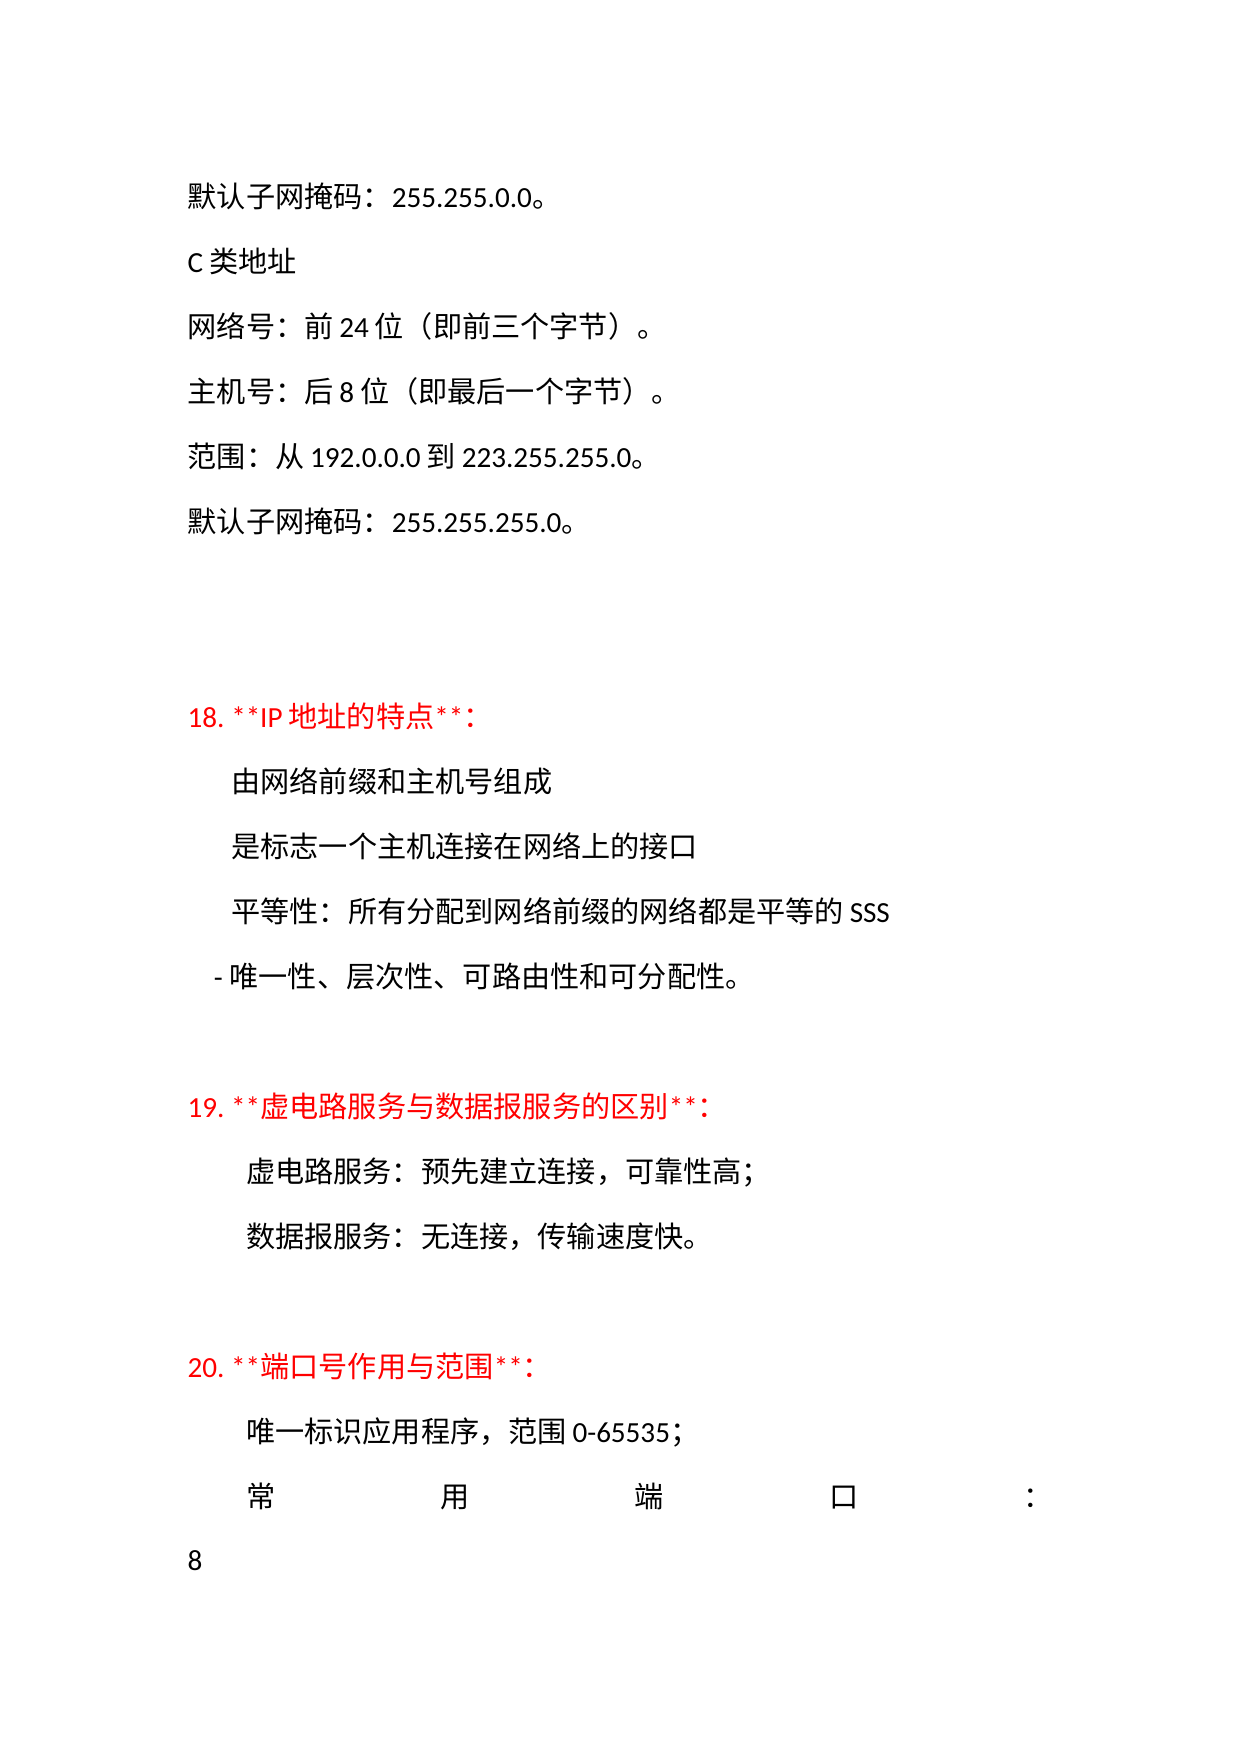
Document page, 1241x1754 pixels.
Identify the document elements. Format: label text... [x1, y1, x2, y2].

text 19. **虚电路服务与数据报服务的区别**： [187, 1072, 1053, 1137]
text 范围：从192.0.0.0到223.255.255.0。 [187, 422, 1053, 487]
text C类地址 [187, 227, 1053, 292]
text 由网络前缀和主机号组成 [187, 747, 1053, 812]
text 20. **端口号作用与范围**： [187, 1332, 1053, 1397]
text 是标志一个主机连接在网络上的接口 [187, 812, 1053, 877]
text 网络号：前24位（即前三个字节）。 [187, 292, 1053, 357]
text 虚电路服务：预先建立连接，可靠性高； [187, 1137, 1053, 1202]
text 默认子网掩码：255.255.0.0。 [187, 162, 1053, 227]
list **IP地址的特点**： [187, 682, 1053, 747]
text 数据报服务：无连接，传输速度快。 [187, 1202, 1053, 1267]
text 平等性：所有分配到网络前缀的网络都是平等的SSS [187, 877, 1053, 942]
text 唯一标识应用程序，范围0-65535； [187, 1397, 1053, 1462]
text 默认子网掩码：255.255.255.0。 [187, 487, 1053, 552]
text 常用端口：80（HTTP）、443（HTTPS）、25（SMTP）、23（TELNET）、21（FTP）、53（DNS）。 [187, 1462, 1053, 1592]
text 主机号：后8位（即最后一个字节）。 [187, 357, 1053, 422]
text - 唯一性、层次性、可路由性和可分配性。 [187, 942, 1053, 1007]
